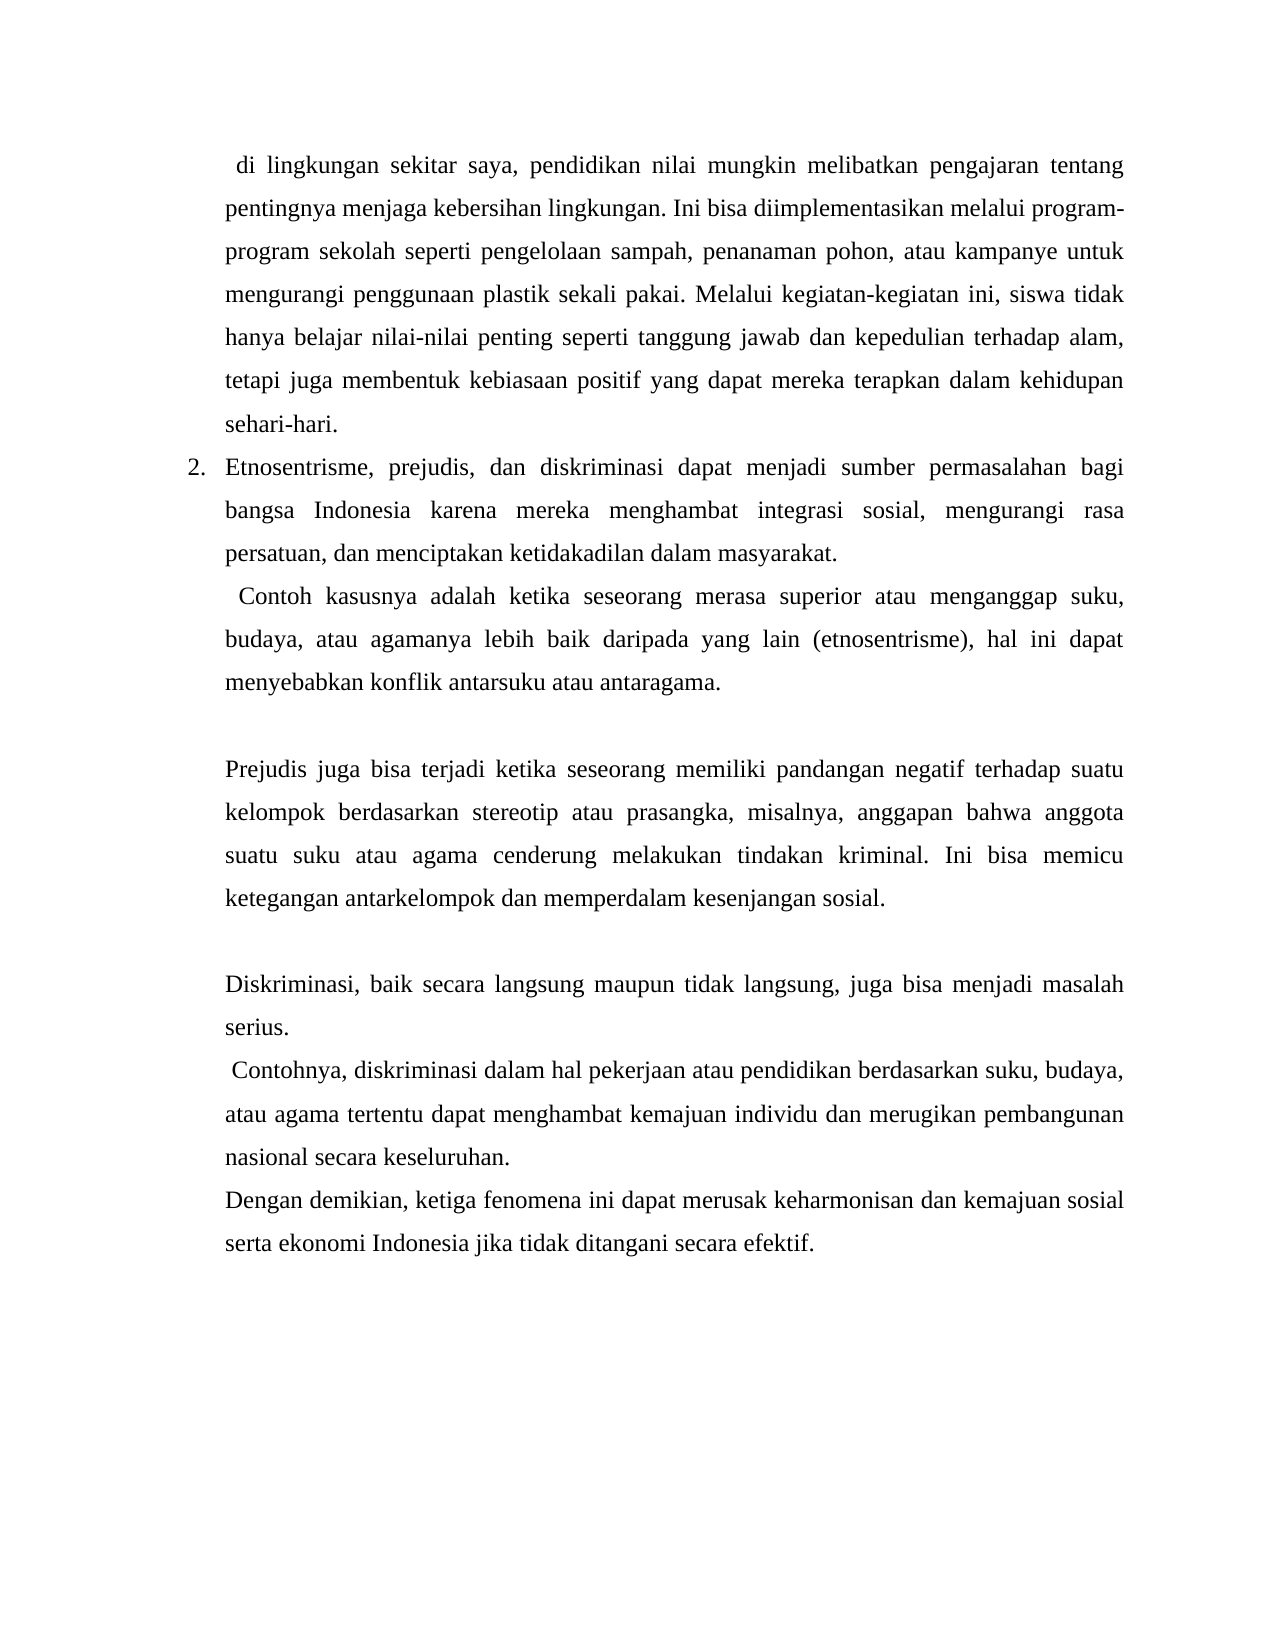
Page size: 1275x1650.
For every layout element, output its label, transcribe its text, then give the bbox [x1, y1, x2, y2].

list Etnosentrisme, prejudis, dan diskriminasi dapat menjadi sumber permasalahan bagi bangsa Indonesia karena mereka menghambat integrasi sosial, mengurangi rasa persatuan, dan menciptakan ketidakadilan dalam masyarakat. [187, 452, 1125, 567]
list Dengan demikian, ketiga fenomena ini dapat merusak keharmonisan dan kemajuan sosial serta ekonomi Indonesia jika tidak ditangani secara efektif. [225, 1185, 1125, 1257]
list di lingkungan sekitar saya, pendidikan nilai mungkin melibatkan pengajaran tentang pentingnya menjaga kebersihan lingkungan. Ini bisa diimplementasikan melalui program-program sekolah seperti pengelolaan sampah, penanaman pohon, atau kampanye untuk mengurangi penggunaan plastik sekali pakai. Melalui kegiatan-kegiatan ini, siswa tidak hanya belajar nilai-nilai penting seperti tanggung jawab dan kepedulian terhadap alam, tetapi juga membentuk kebiasaan positif yang dapat mereka terapkan dalam kehidupan sehari-hari. [225, 150, 1125, 437]
list Contohnya, diskriminasi dalam hal pekerjaan atau pendidikan berdasarkan suku, budaya, atau agama tertentu dapat menghambat kemajuan individu dan merugikan pembangunan nasional secara keseluruhan. [225, 1056, 1125, 1171]
list Diskriminasi, baik secara langsung maupun tidak langsung, juga bisa menjadi masalah serius. [225, 969, 1125, 1041]
list Prejudis juga bisa terjadi ketika seseorang memiliki pandangan negatif terhadap suatu kelompok berdasarkan stereotip atau prasangka, misalnya, anggapan bahwa anggota suatu suku atau agama cenderung melakukan tindakan kriminal. Ini bisa memicu ketegangan antarkelompok dan memperdalam kesenjangan sosial. [225, 754, 1125, 912]
list Contoh kasusnya adalah ketika seseorang merasa superior atau menganggap suku, budaya, atau agamanya lebih baik daripada yang lain (etnosentrisme), hal ini dapat menyebabkan konflik antarsuku atau antaragama. [225, 581, 1125, 696]
